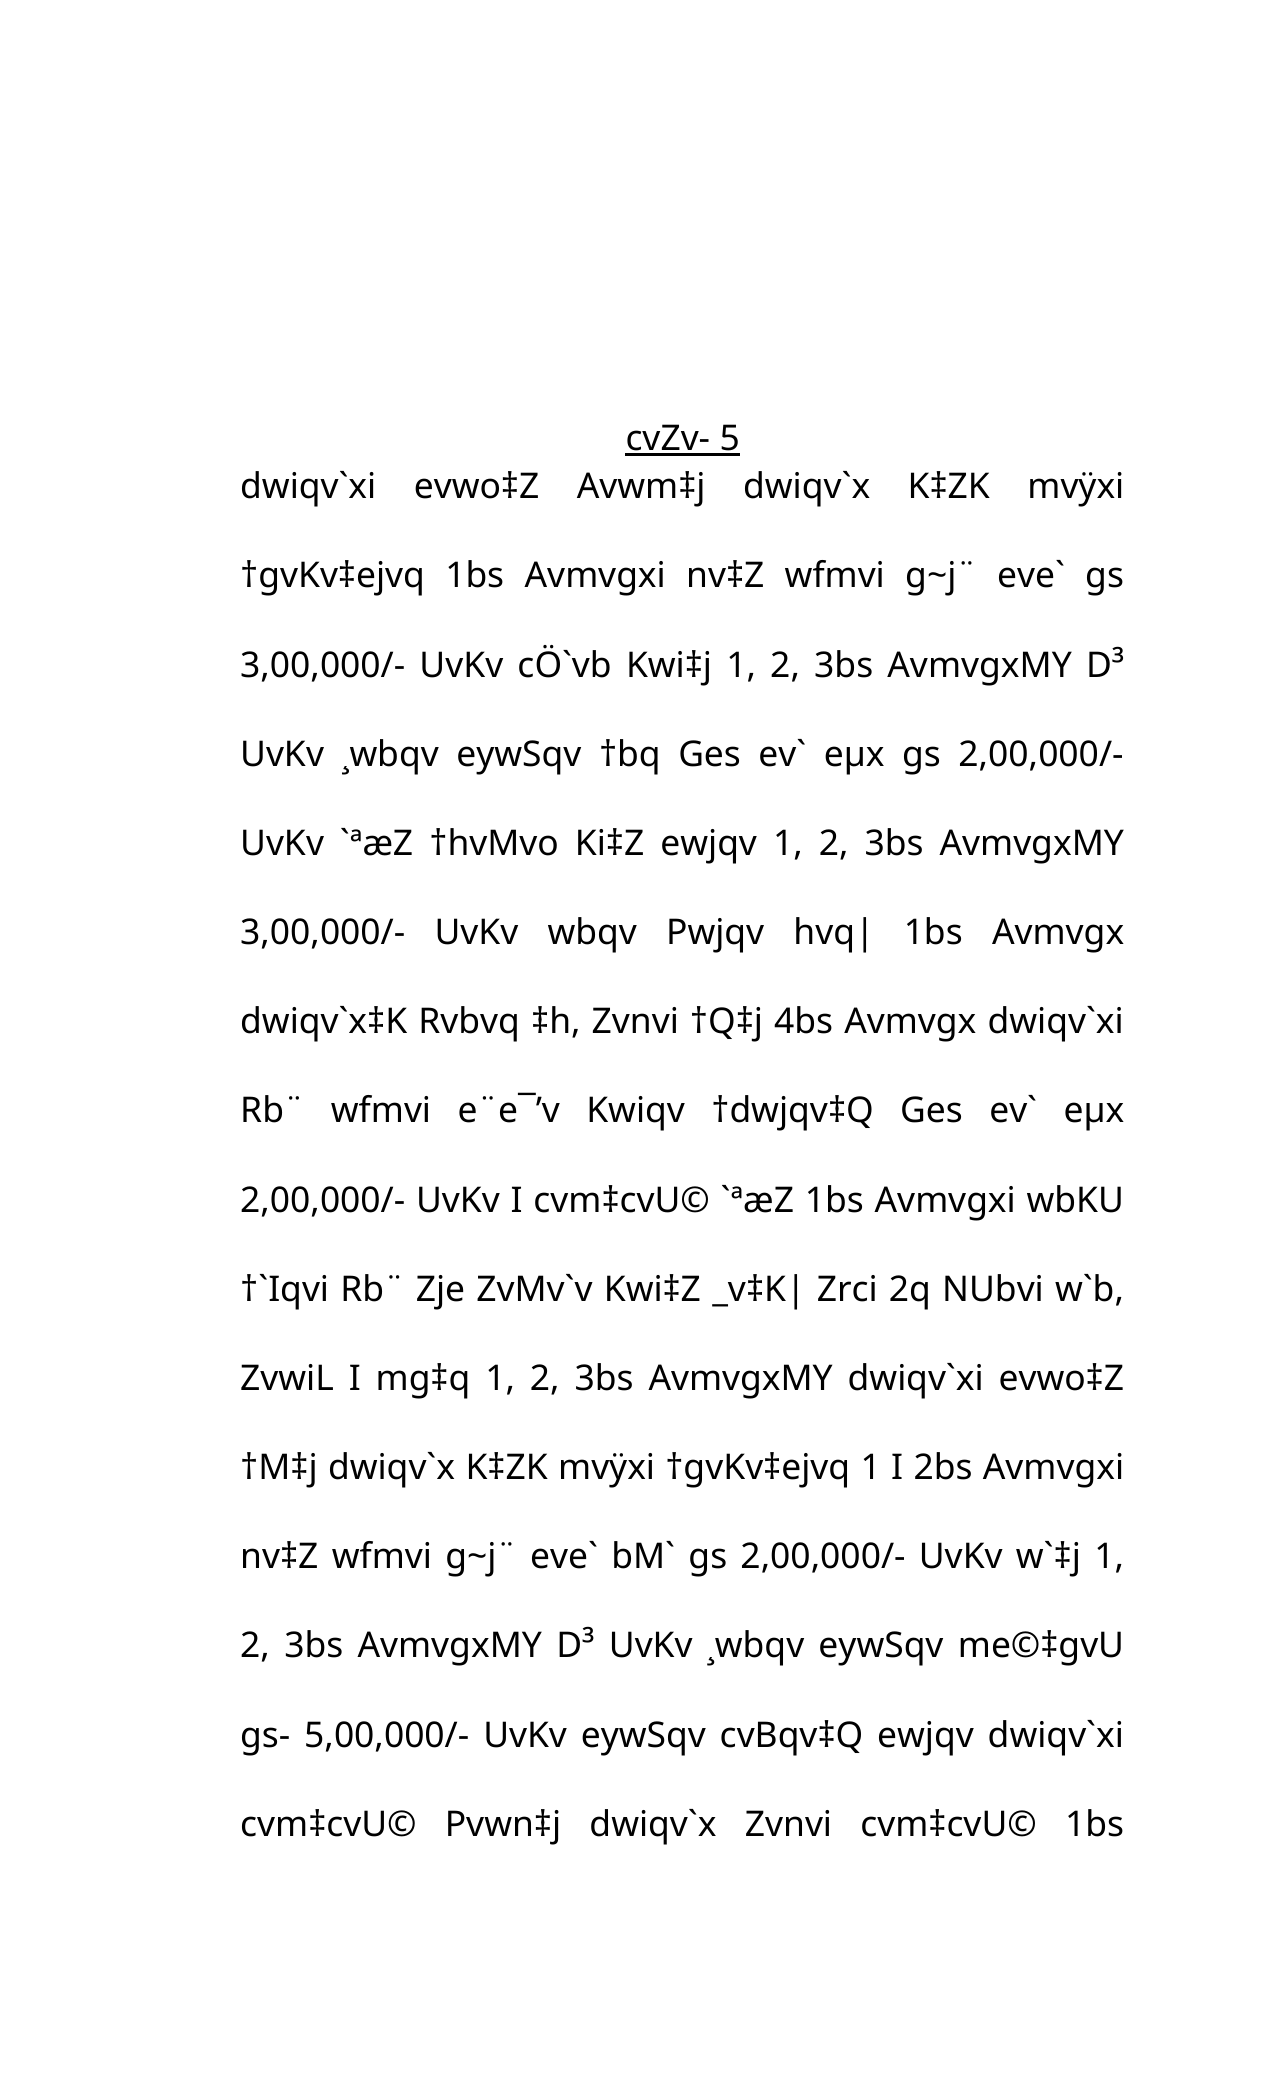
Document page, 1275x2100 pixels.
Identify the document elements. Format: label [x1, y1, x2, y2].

text [240, 461, 1125, 1847]
